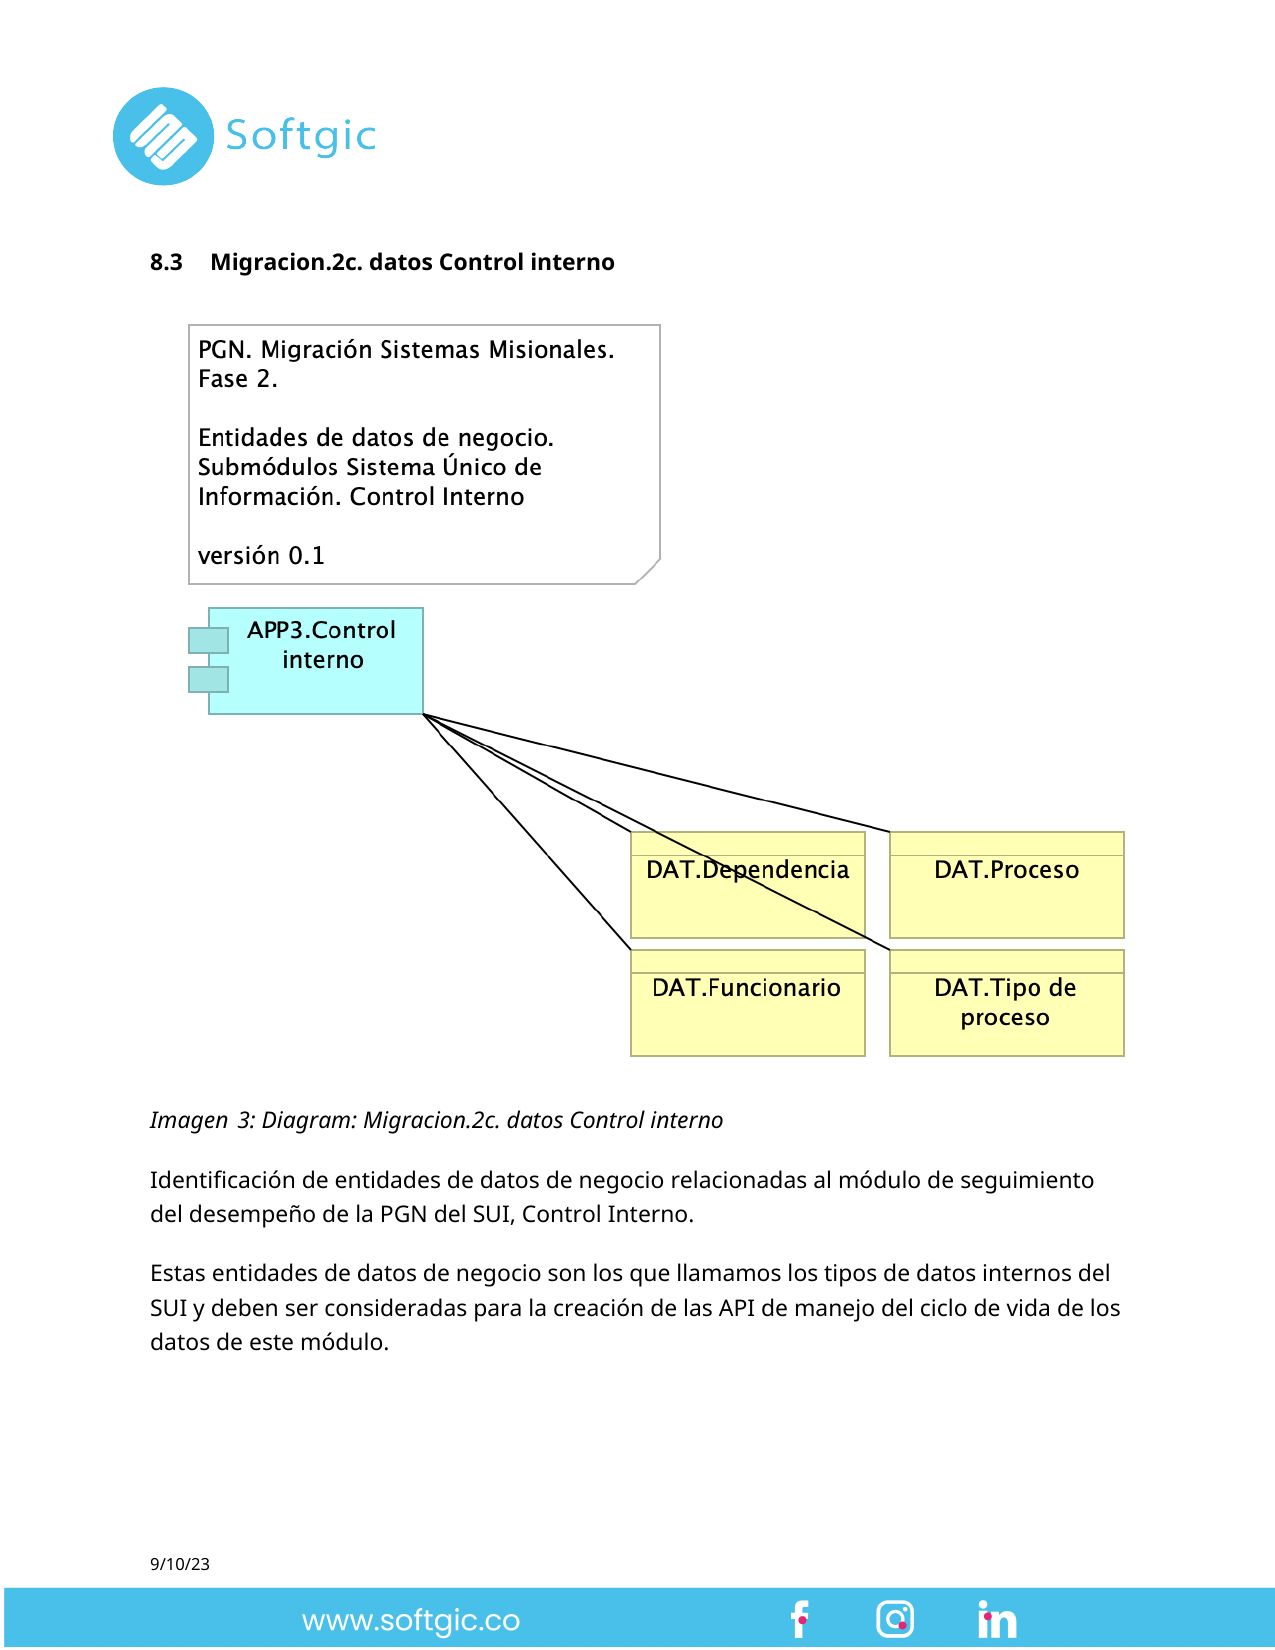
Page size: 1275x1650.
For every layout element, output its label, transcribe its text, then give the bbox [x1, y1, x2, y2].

text Identificación de entidades de datos de negocio relacionadas al módulo de seguimiento del desempeño de la PGN del SUI, Control Interno. [150, 1163, 1125, 1229]
subtitle Migracion.2c. datos Control interno [150, 246, 1125, 277]
text Estas entidades de datos de negocio son los que llamamos los tipos de datos internos del SUI y deben ser consideradas para la creación de las API de manejo del ciclo de vida de los datos de este módulo. [150, 1257, 1125, 1357]
picture [4, 0, 1275, 1647]
text Imagen 3: Diagram: Migracion.2c. datos Control interno [150, 1104, 1125, 1135]
